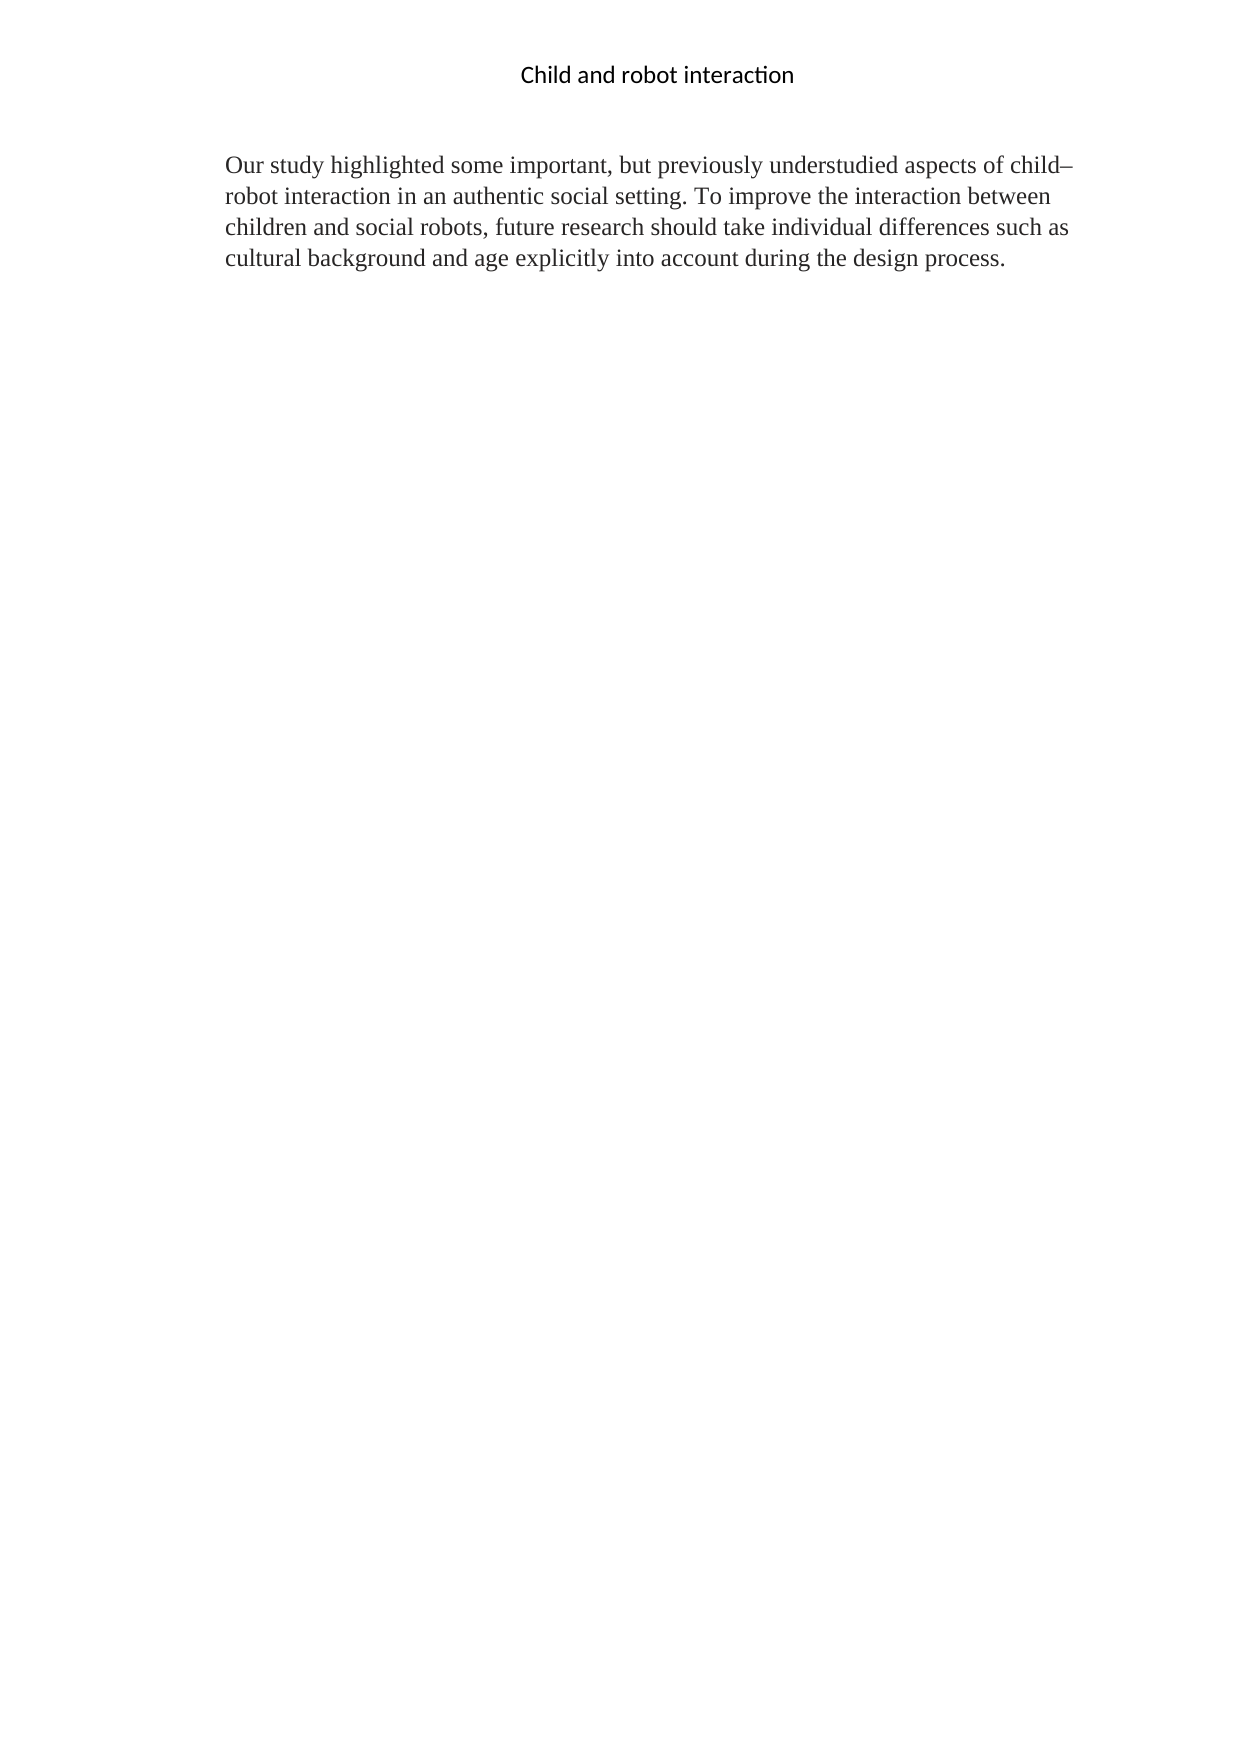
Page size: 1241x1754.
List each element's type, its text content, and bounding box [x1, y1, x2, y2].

text Our study highlighted some important, but previously understudied aspects of child–robot interaction in an authentic social setting. To improve the interaction between children and social robots, future research should take individual differences such as cultural background and age explicitly into account during the design process. [225, 150, 1090, 272]
